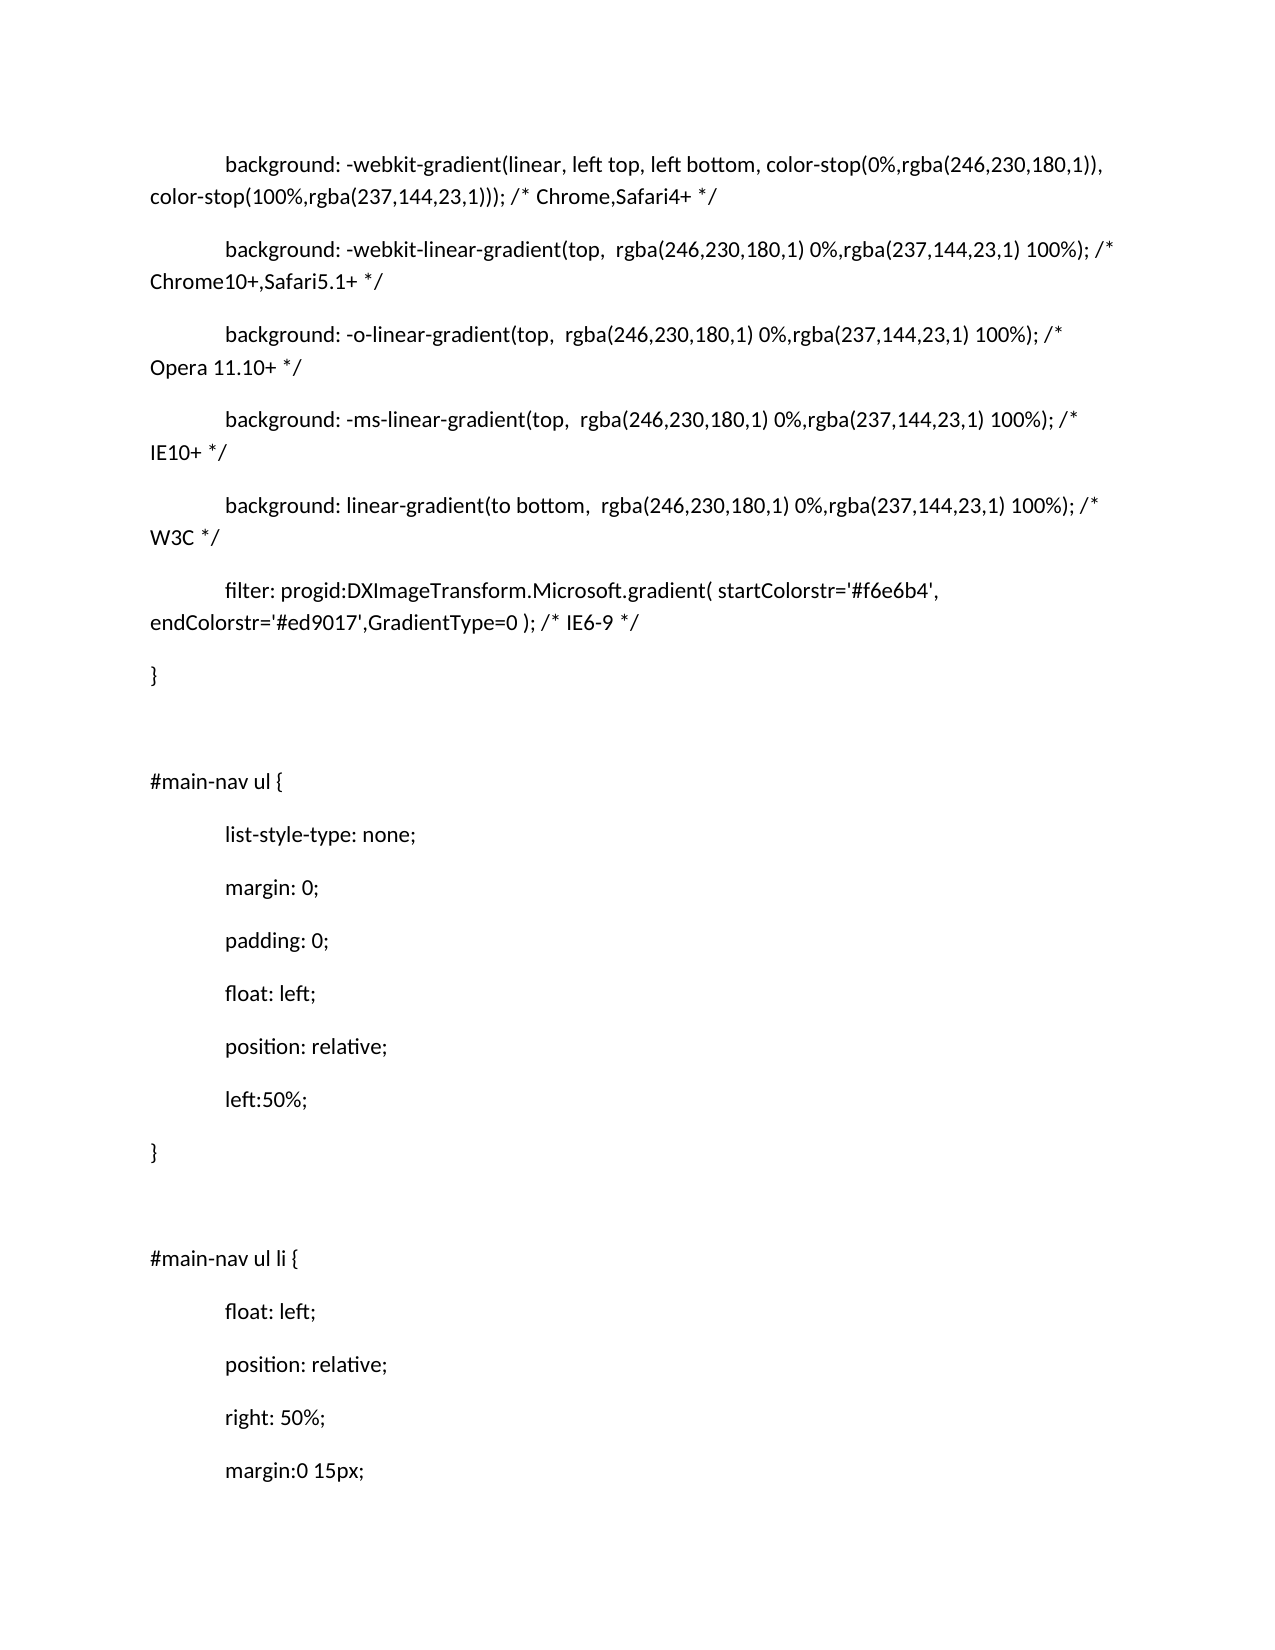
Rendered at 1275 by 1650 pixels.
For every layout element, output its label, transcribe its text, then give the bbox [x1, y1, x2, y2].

text background: -webkit-linear-gradient(top, rgba(246,230,180,1) 0%,rgba(237,144,23,1) 100%); /* Chrome10+,Safari5.1+ */ [150, 235, 1125, 295]
text background: -webkit-gradient(linear, left top, left bottom, color-stop(0%,rgba(246,230,180,1)), color-stop(100%,rgba(237,144,23,1))); /* Chrome,Safari4+ */ [150, 150, 1125, 210]
text background: linear-gradient(to bottom, rgba(246,230,180,1) 0%,rgba(237,144,23,1) 100%); /* W3C */ [150, 491, 1125, 551]
text left:50%; [150, 1085, 1125, 1113]
text background: -o-linear-gradient(top, rgba(246,230,180,1) 0%,rgba(237,144,23,1) 100%); /* Opera 11.10+ */ [150, 320, 1125, 381]
text background: -ms-linear-gradient(top, rgba(246,230,180,1) 0%,rgba(237,144,23,1) 100%); /* IE10+ */ [150, 406, 1125, 466]
text list-style-type: none; [150, 820, 1125, 848]
text position: relative; [150, 1032, 1125, 1060]
text margin:0 15px; [150, 1457, 1125, 1484]
text } [150, 1138, 1125, 1166]
text right: 50%; [150, 1403, 1125, 1432]
text float: left; [150, 979, 1125, 1007]
text } [150, 661, 1125, 689]
text #main-nav ul li { [150, 1244, 1125, 1272]
text float: left; [150, 1297, 1125, 1326]
text filter: progid:DXImageTransform.Microsoft.gradient( startColorstr='#f6e6b4', endColorstr='#ed9017',GradientType=0 ); /* IE6-9 */ [150, 576, 1125, 636]
text margin: 0; [150, 873, 1125, 901]
text padding: 0; [150, 926, 1125, 954]
text #main-nav ul { [150, 767, 1125, 795]
text position: relative; [150, 1351, 1125, 1378]
